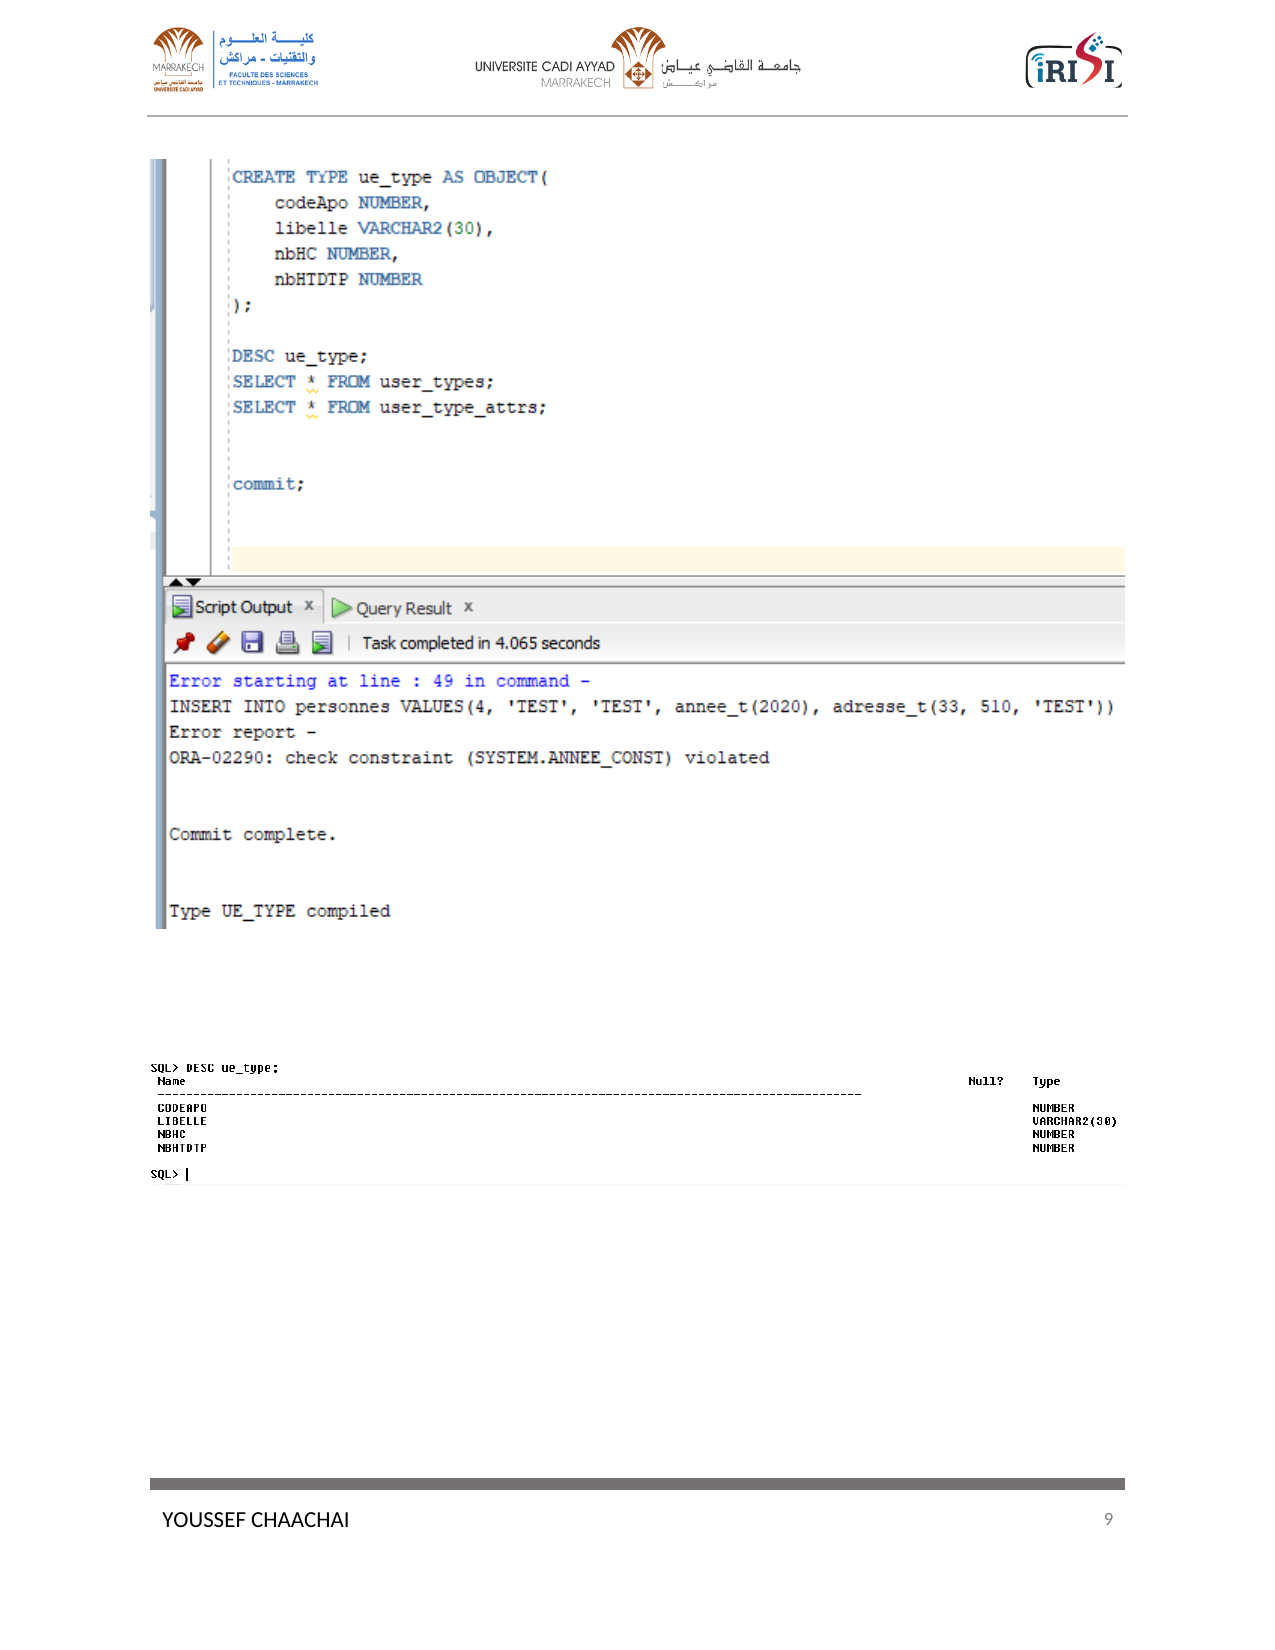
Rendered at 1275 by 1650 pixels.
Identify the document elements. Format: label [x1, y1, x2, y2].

picture [446, 9, 829, 106]
picture [150, 26, 322, 95]
picture [150, 159, 1125, 929]
picture [1024, 31, 1122, 88]
picture [150, 1041, 1125, 1185]
